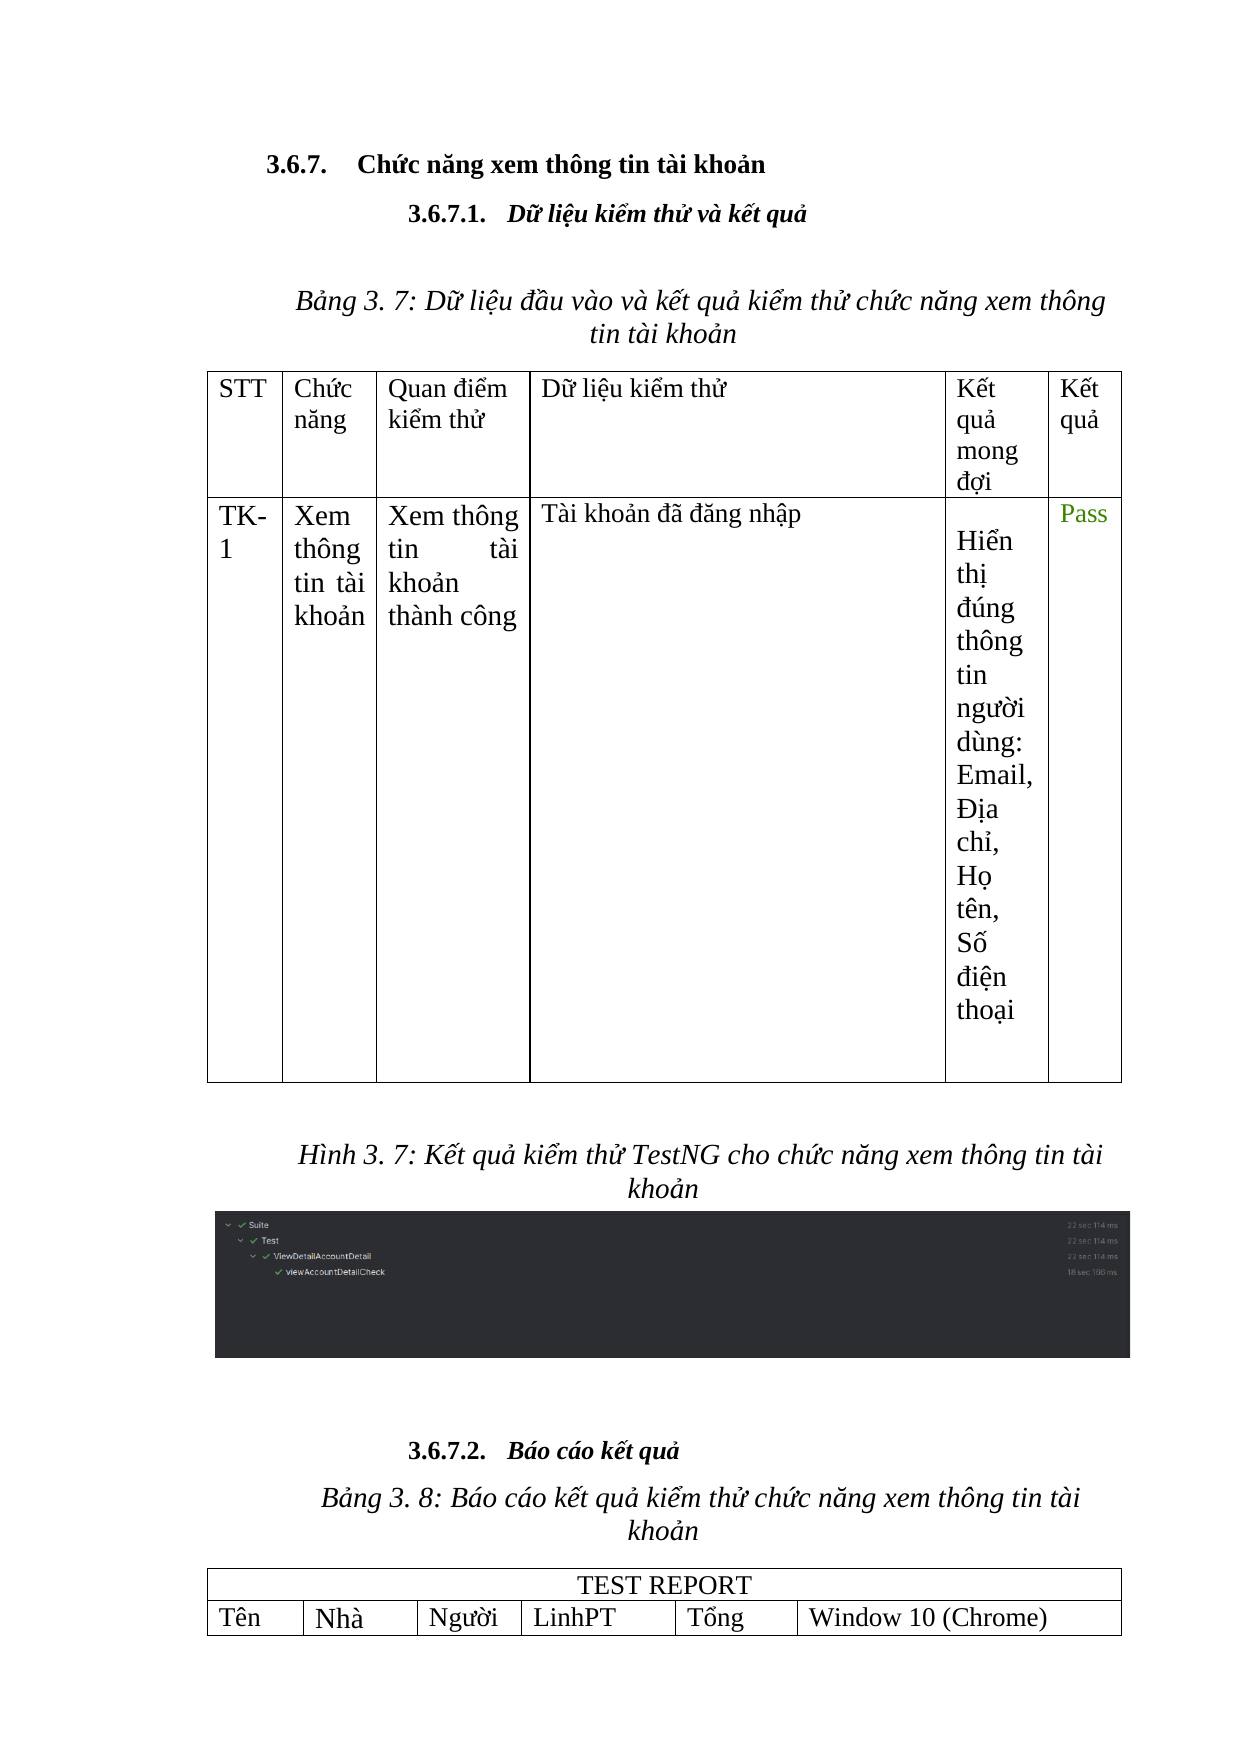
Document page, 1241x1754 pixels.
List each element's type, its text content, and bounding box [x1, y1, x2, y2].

table_cell Xem thông tin tài khoản [283, 498, 376, 1082]
table_cell Hiển thị đúng thông tin người dùng: Email, Địa chỉ, Họ tên, Số điện thoại [946, 498, 1048, 1082]
table_cell Nhà Sách Phương Nam [304, 1601, 417, 1634]
table_header Quan điểm kiểm thử [377, 372, 529, 497]
table_cell Xem thông tin tài khoản thành công [377, 498, 529, 1082]
table_cell TK-1 [208, 498, 282, 1082]
table_cell Tài khoản đã đăng nhập [531, 498, 945, 1082]
table_cell Người tạo [418, 1601, 521, 1634]
table_header TEST REPORT [208, 1569, 1121, 1600]
table_cell LinhPT [522, 1601, 675, 1634]
table_header Chức năng [283, 372, 376, 497]
table_cell Pass [1049, 498, 1121, 1082]
table_header Kết quả [1049, 372, 1121, 497]
table_cell Window 10 (Chrome) [798, 1601, 1121, 1634]
picture [215, 1211, 1131, 1358]
table_header Kết quả mong đợi [946, 372, 1048, 497]
subtitle Báo cáo kết quả [333, 1435, 1122, 1465]
subtitle Chức năng xem thông tin tài khoản [266, 148, 1122, 179]
table_cell Tổng Testcase [676, 1601, 797, 1634]
table_header Dữ liệu kiểm thử [531, 372, 945, 497]
table_cell Tên dự án [208, 1601, 303, 1634]
text Bảng 3. 8: Báo cáo kết quả kiểm thử chức năng xem thông tin tài khoản [207, 1480, 1122, 1547]
subtitle Dữ liệu kiểm thử và kết quả [333, 198, 1122, 228]
text Bảng 3. 7: Dữ liệu đầu vào và kết quả kiểm thử chức năng xem thông tin tài khoản [207, 283, 1122, 350]
table_header STT [208, 372, 282, 497]
